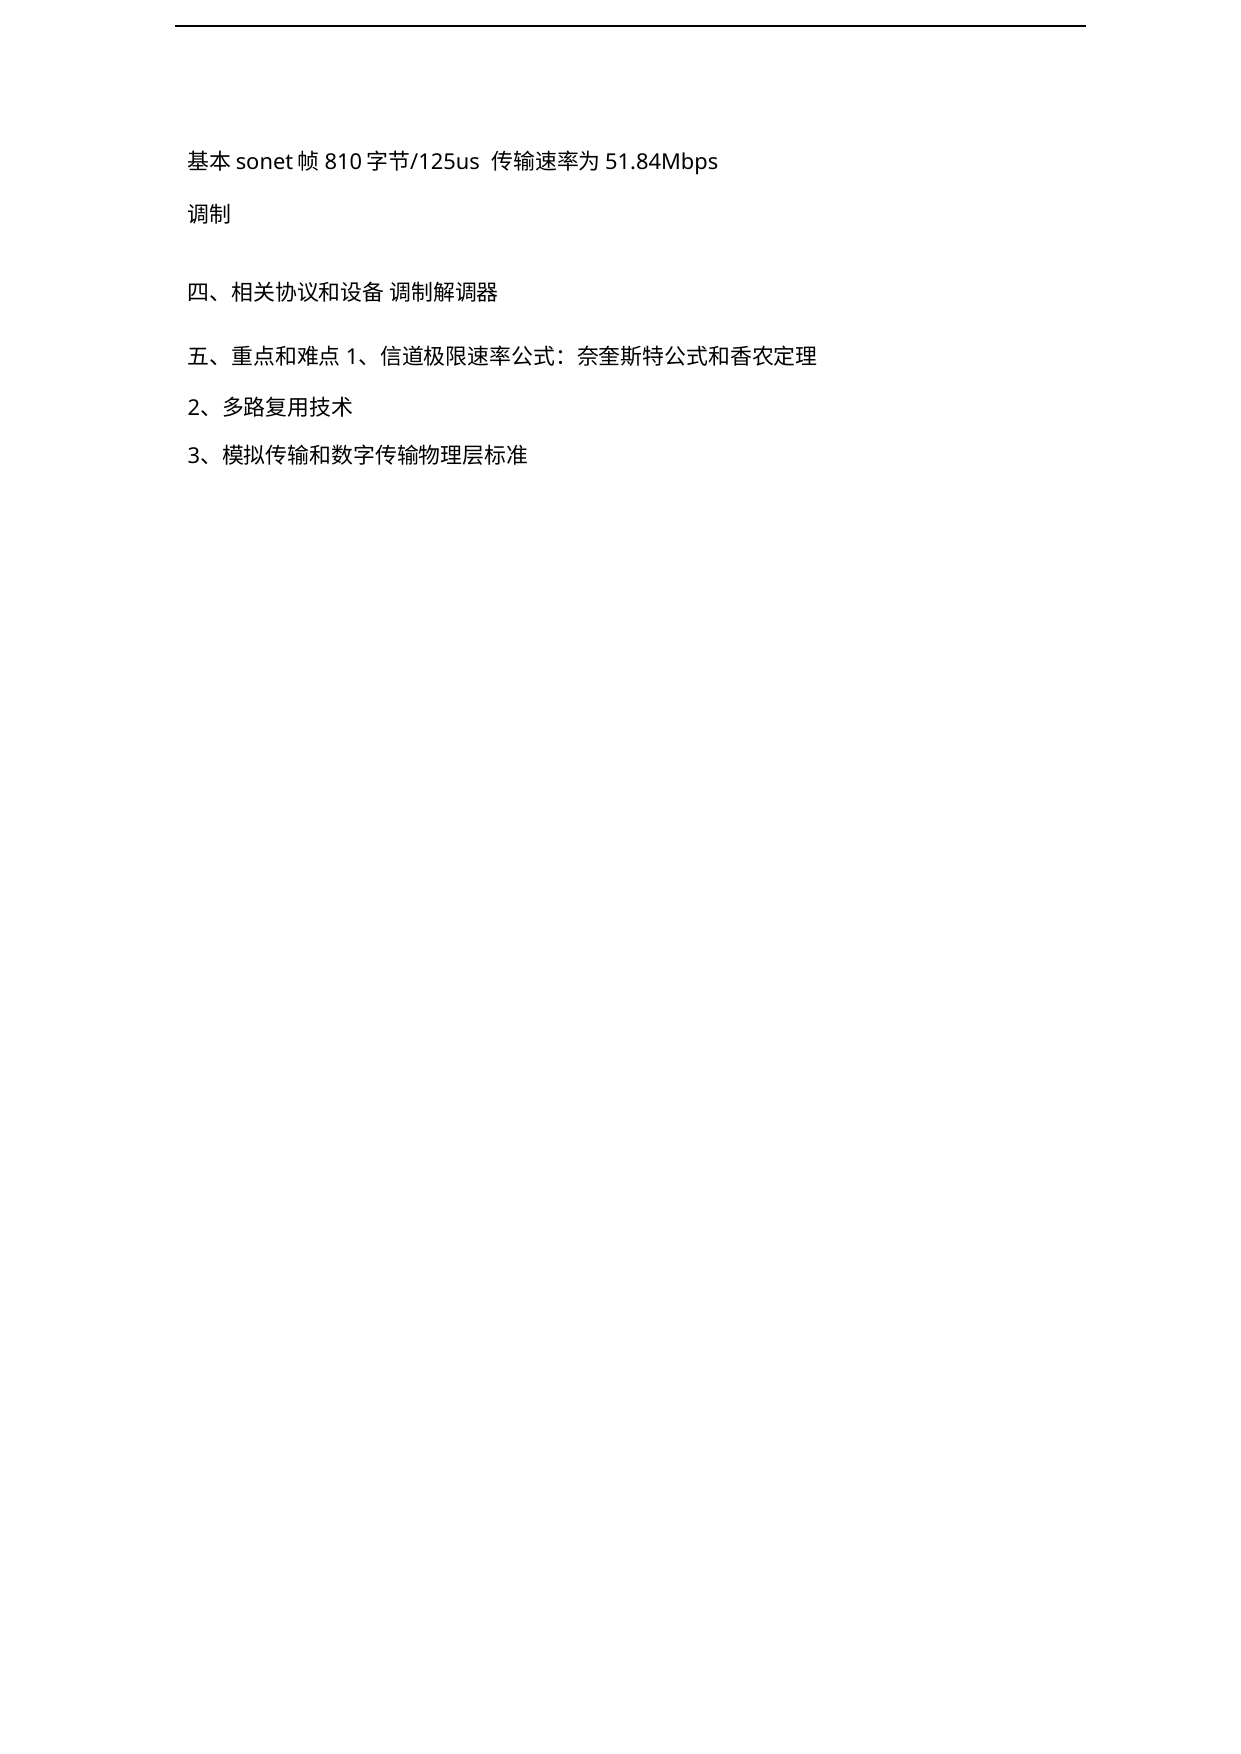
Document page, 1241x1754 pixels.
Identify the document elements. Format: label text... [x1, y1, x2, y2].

text 2、多路复用技术 [187, 389, 1086, 421]
text 五、重点和难点 1、信道极限速率公式：奈奎斯特公式和香农定理 [187, 339, 1086, 371]
text 调制 [187, 197, 1086, 229]
text 四、相关协议和设备 调制解调器 [187, 274, 1086, 306]
text 3、模拟传输和数字传输物理层标准 [187, 438, 1086, 469]
text 基本sonet帧 810字节/125us 传输速率为51.84Mbps [187, 144, 1086, 176]
